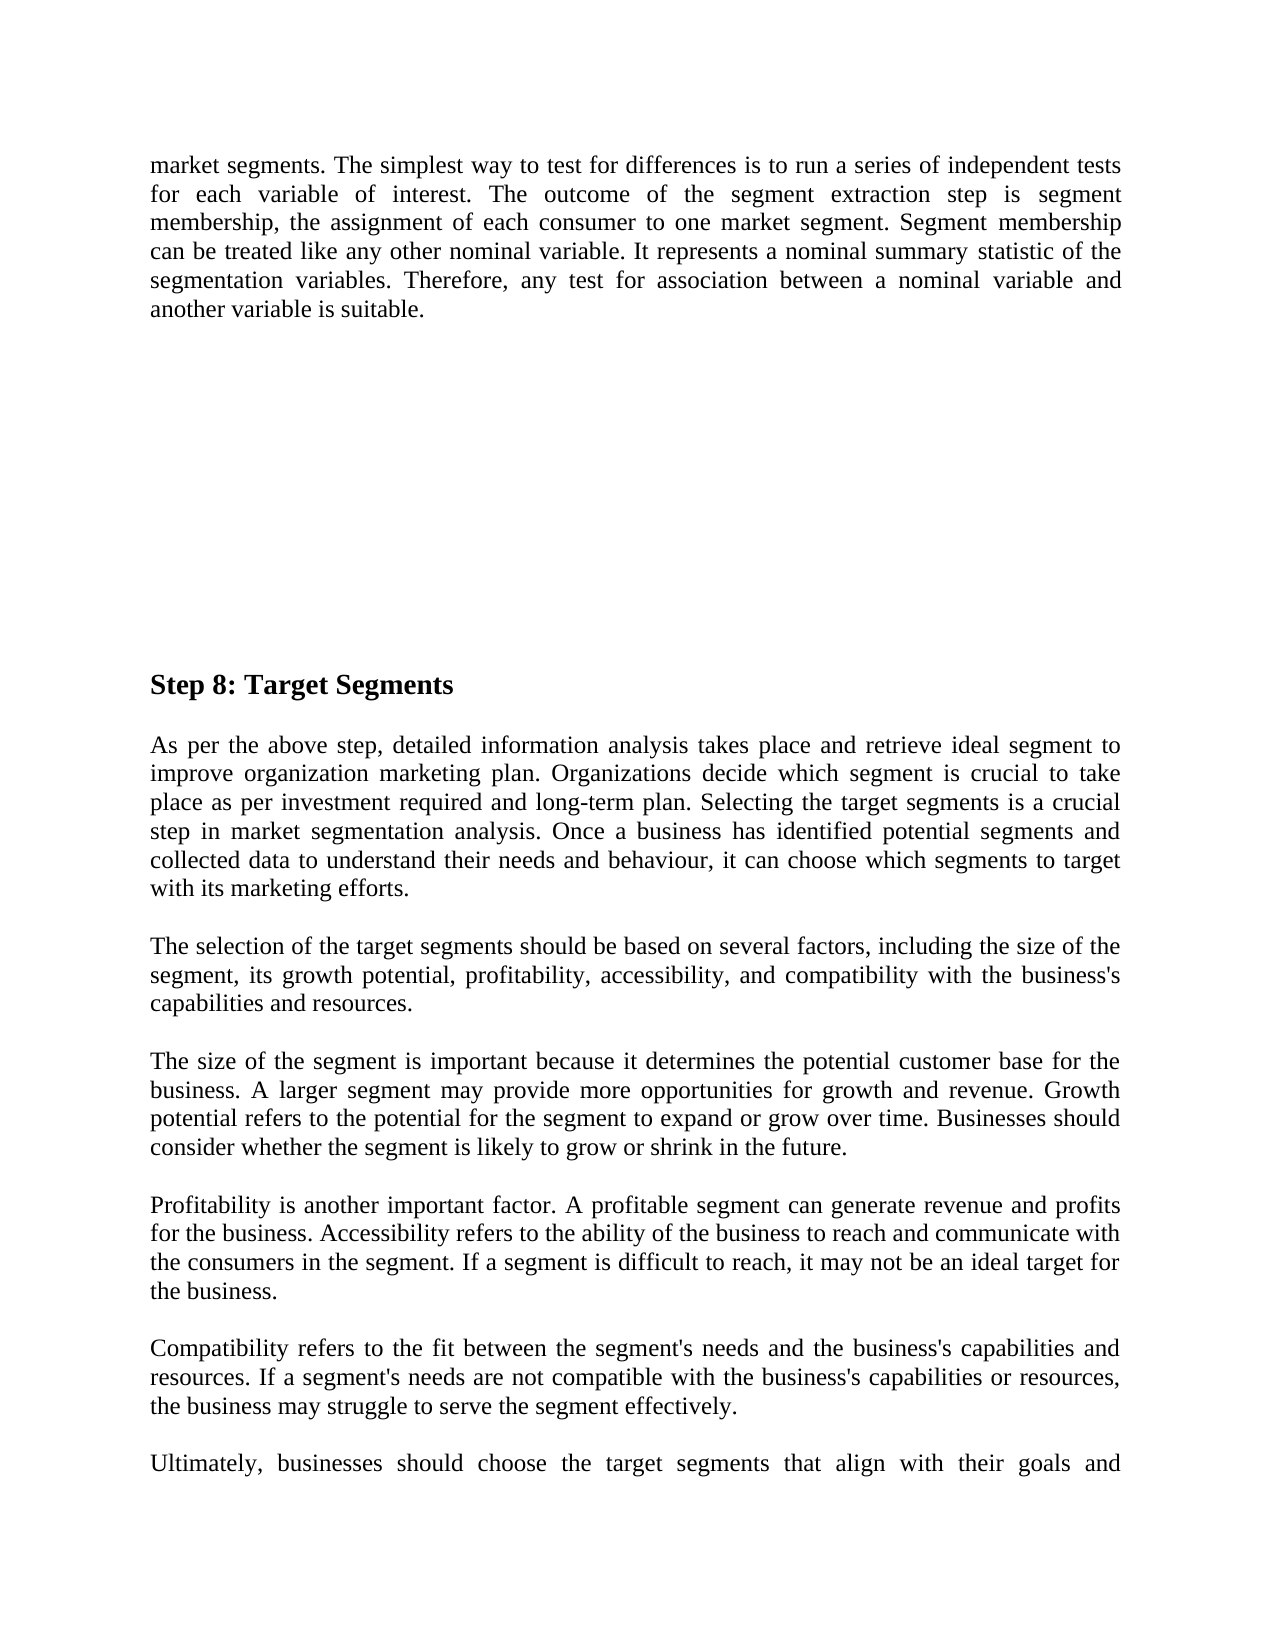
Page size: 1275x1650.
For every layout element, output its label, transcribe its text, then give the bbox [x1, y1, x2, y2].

text Profitability is another important factor. A profitable segment can generate revenue and profits for the business. Accessibility refers to the ability of the business to reach and communicate with the consumers in the segment. If a segment is difficult to reach, it may not be an ideal target for the business. [150, 1190, 1122, 1305]
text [150, 150, 1122, 322]
text Step 8: Target Segments [150, 667, 1122, 701]
text Compatibility refers to the fit between the segment's needs and the business's capabilities and resources. If a segment's needs are not compatible with the business's capabilities or resources, the business may struggle to serve the segment effectively. [150, 1333, 1122, 1420]
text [150, 1448, 1122, 1477]
text As per the above step, detailed information analysis takes place and retrieve ideal segment to improve organization marketing plan. Organizations decide which segment is crucial to take place as per investment required and long-term plan. Selecting the target segments is a crucial step in market segmentation analysis. Once a business has identified potential segments and collected data to understand their needs and behaviour, it can choose which segments to target with its marketing efforts. [150, 730, 1122, 902]
text The selection of the target segments should be based on several factors, including the size of the segment, its growth potential, profitability, accessibility, and compatibility with the business's capabilities and resources. [150, 931, 1122, 1017]
text The size of the segment is important because it determines the potential customer base for the business. A larger segment may provide more opportunities for growth and revenue. Growth potential refers to the potential for the segment to expand or grow over time. Businesses should consider whether the segment is likely to grow or shrink in the future. [150, 1046, 1122, 1161]
